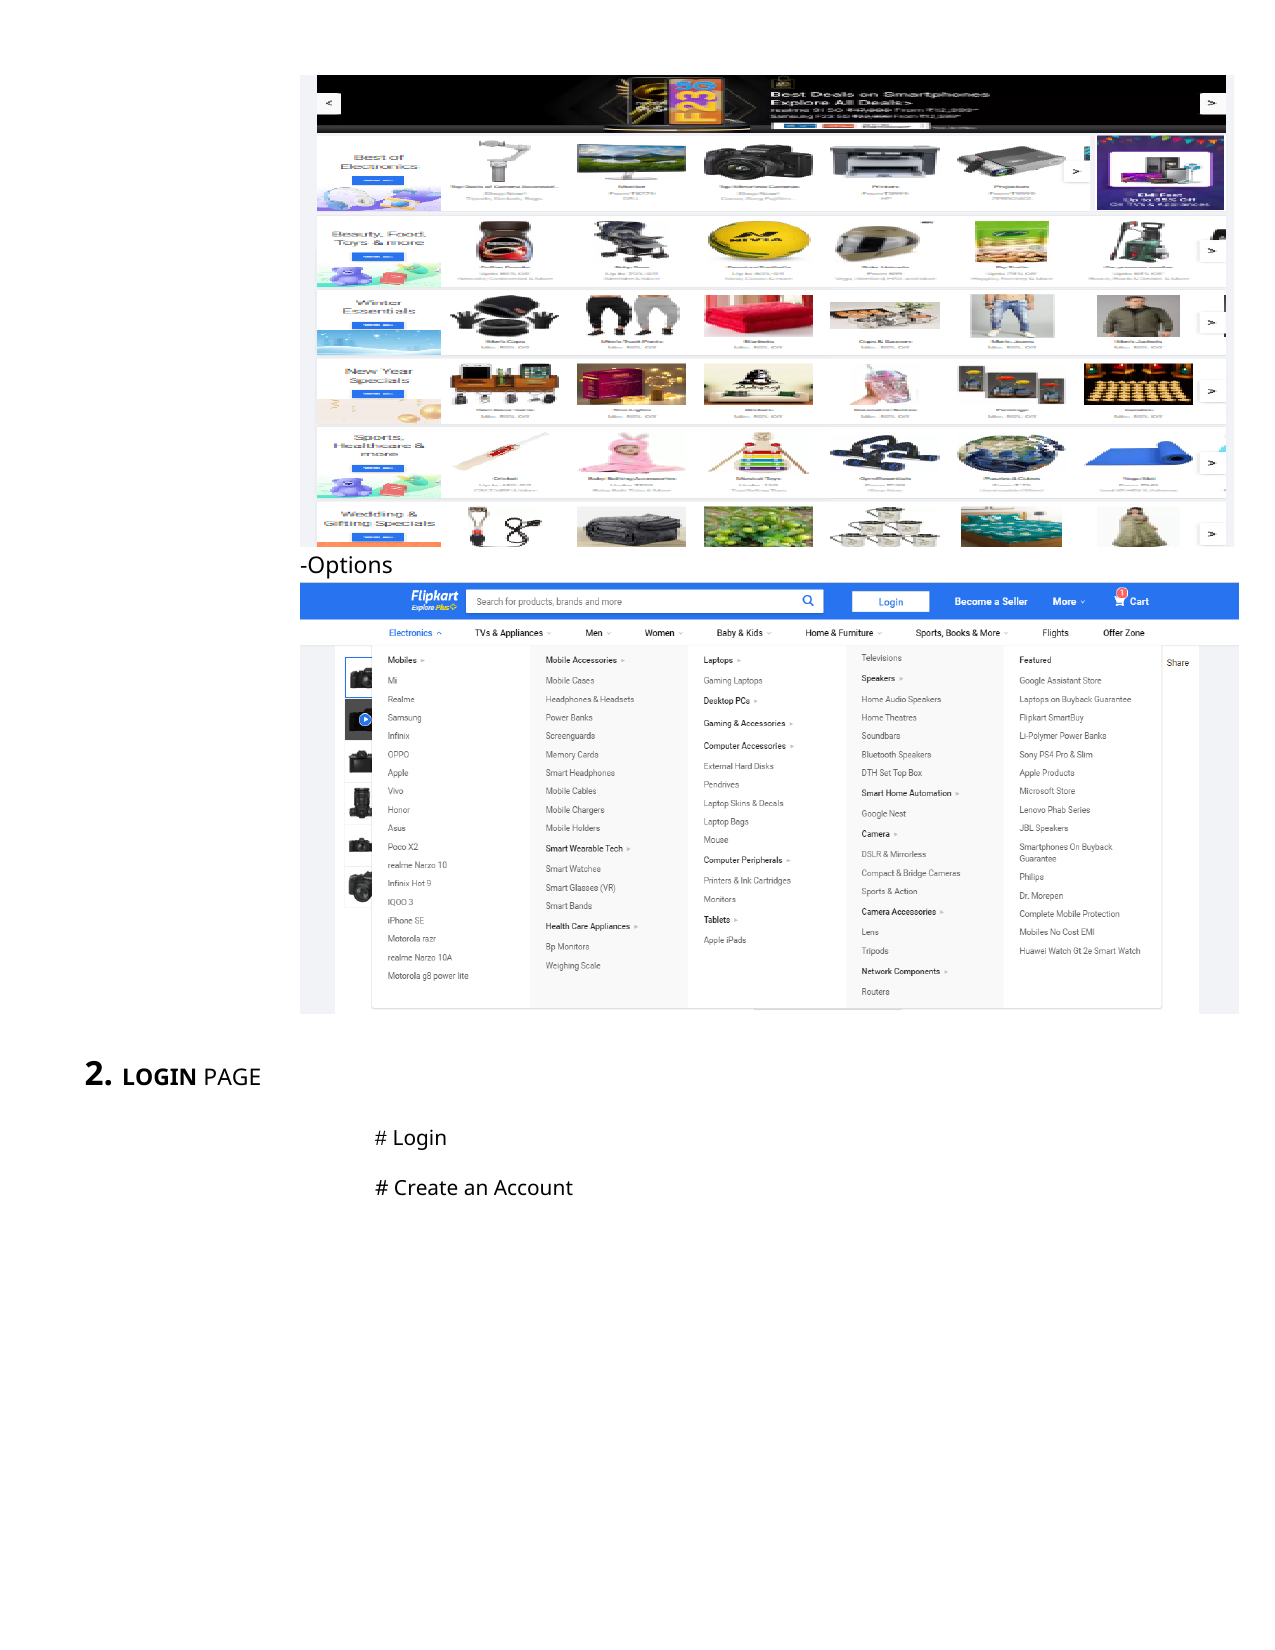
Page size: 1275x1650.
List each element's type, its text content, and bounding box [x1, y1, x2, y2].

list LOGIN PAGE [84, 1050, 1200, 1095]
picture [300, 75, 1235, 547]
text # Create an Account [300, 1173, 1200, 1201]
picture [300, 582, 1239, 1014]
text -Options [300, 549, 1200, 580]
text # Login [300, 1123, 1200, 1151]
